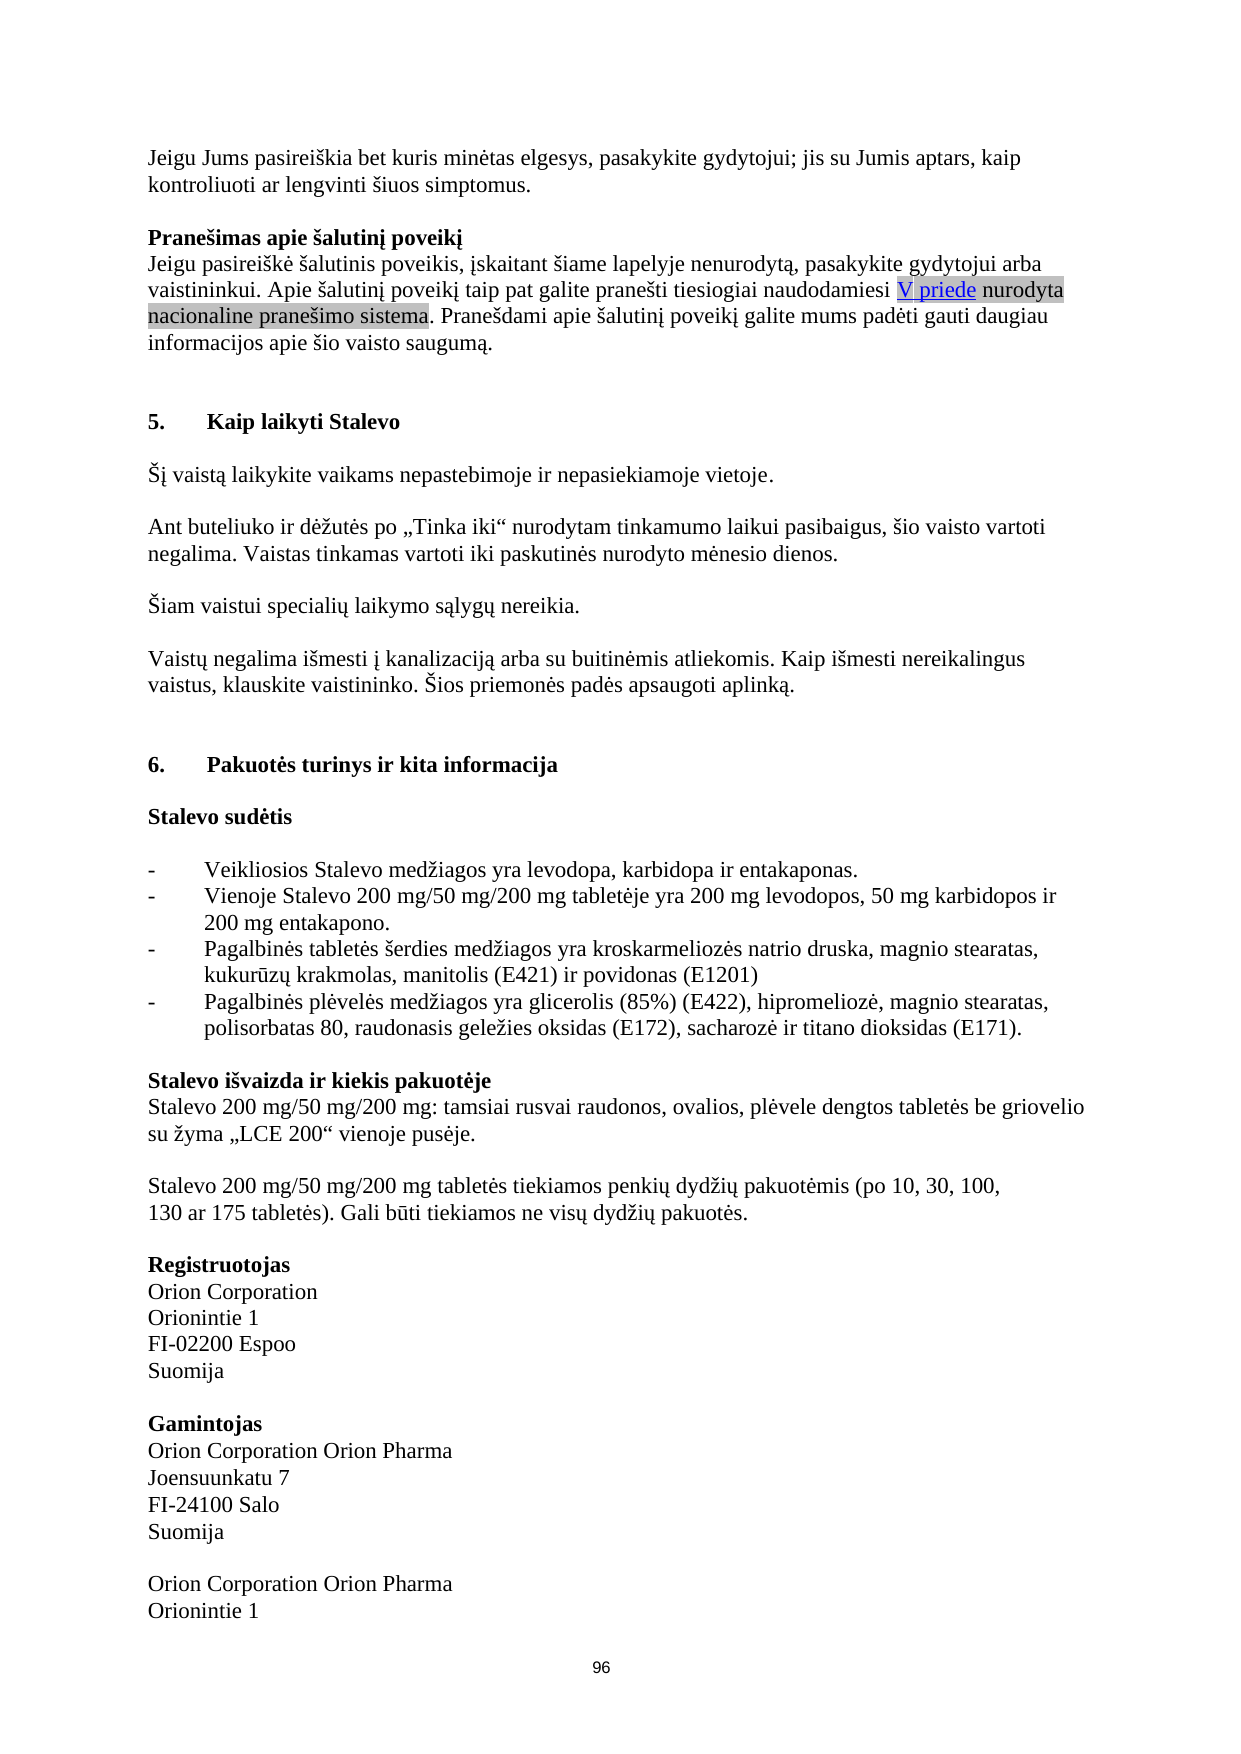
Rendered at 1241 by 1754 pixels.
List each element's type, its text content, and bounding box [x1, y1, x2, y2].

list Stalevo sudėtis [148, 803, 1093, 830]
text - Pagalbinės tabletės šerdies medžiagos yra kroskarmeliozės natrio druska, magnio stearatas, kukurūzų krakmolas, manitolis (E421) ir povidonas (E1201) [148, 935, 1093, 988]
text Pranešimas apie šalutinį poveikį [148, 223, 1093, 250]
text Joensuunkatu 7 [148, 1464, 1093, 1491]
text Orionintie 1 [148, 1304, 1093, 1330]
text Orion Corporation Orion Pharma [148, 1571, 1093, 1597]
text Orion Corporation [148, 1278, 1093, 1304]
text Stalevo 200 mg/50 mg/200 mg tabletės tiekiamos penkių dydžių pakuotėmis (po 10, 30, 100, 130 ar 175 tabletės). Gali būti tiekiamos ne visų dydžių pakuotės. [148, 1172, 1093, 1225]
text FI-24100 Salo [148, 1491, 1093, 1518]
text - Vienoje Stalevo 200 mg/50 mg/200 mg tabletėje yra 200 mg levodopos, 50 mg karbidopos ir 200 mg entakapono. [148, 882, 1093, 935]
text Šį vaistą laikykite vaikams nepastebimoje ir nepasiekiamoje vietoje. [148, 461, 1093, 487]
list 6. Pakuotės turinys ir kita informacija [148, 751, 1093, 777]
list Stalevo išvaizda ir kiekis pakuotėje [148, 1067, 1093, 1093]
text Orion Corporation Orion Pharma [148, 1437, 1093, 1464]
text FI-02200 Espoo [148, 1330, 1093, 1357]
text Jeigu Jums pasireiškia bet kuris minėtas elgesys, pasakykite gydytojui; jis su Jumis aptars, kaip kontroliuoti ar lengvinti šiuos simptomus. [148, 144, 1083, 197]
list 5. Kaip laikyti Stalevo [148, 408, 1093, 434]
text Suomija [148, 1357, 1093, 1383]
text Stalevo 200 mg/50 mg/200 mg: tamsiai rusvai raudonos, ovalios, plėvele dengtos tabletės be griovelio su žyma „LCE 200“ vienoje pusėje. [148, 1093, 1093, 1146]
text - Pagalbinės plėvelės medžiagos yra glicerolis (85%) (E422), hipromeliozė, magnio stearatas, polisorbatas 80, raudonasis geležies oksidas (E172), sacharozė ir titano dioksidas (E171). [148, 988, 1093, 1041]
list Jeigu pasireiškė šalutinis poveikis, įskaitant šiame lapelyje nenurodytą, pasakykite gydytojui arba vaistininkui. Apie šalutinį poveikį taip pat galite pranešti tiesiogiai naudodamiesi V priede nurodyta nacionaline pranešimo sistema. Pranešdami apie šalutinį poveikį galite mums padėti gauti daugiau informacijos apie šio vaisto saugumą. [148, 250, 1093, 355]
text Orionintie 1 [148, 1597, 1093, 1623]
text Vaistų negalima išmesti į kanalizaciją arba su buitinėmis atliekomis. Kaip išmesti nereikalingus vaistus, klauskite vaistininko. Šios priemonės padės apsaugoti aplinką. [148, 645, 1093, 698]
text Registruotojas [148, 1251, 1093, 1278]
text Ant buteliuko ir dėžutės po „Tinka iki“ nurodytam tinkamumo laikui pasibaigus, šio vaisto vartoti negalima. Vaistas tinkamas vartoti iki paskutinės nurodyto mėnesio dienos. [148, 513, 1093, 566]
text Gamintojas [148, 1409, 1093, 1437]
text Šiam vaistui specialių laikymo sąlygų nereikia. [148, 592, 1093, 619]
list Suomija [148, 1518, 1093, 1544]
text - Veikliosios Stalevo medžiagos yra levodopa, karbidopa ir entakaponas. [148, 856, 1093, 882]
